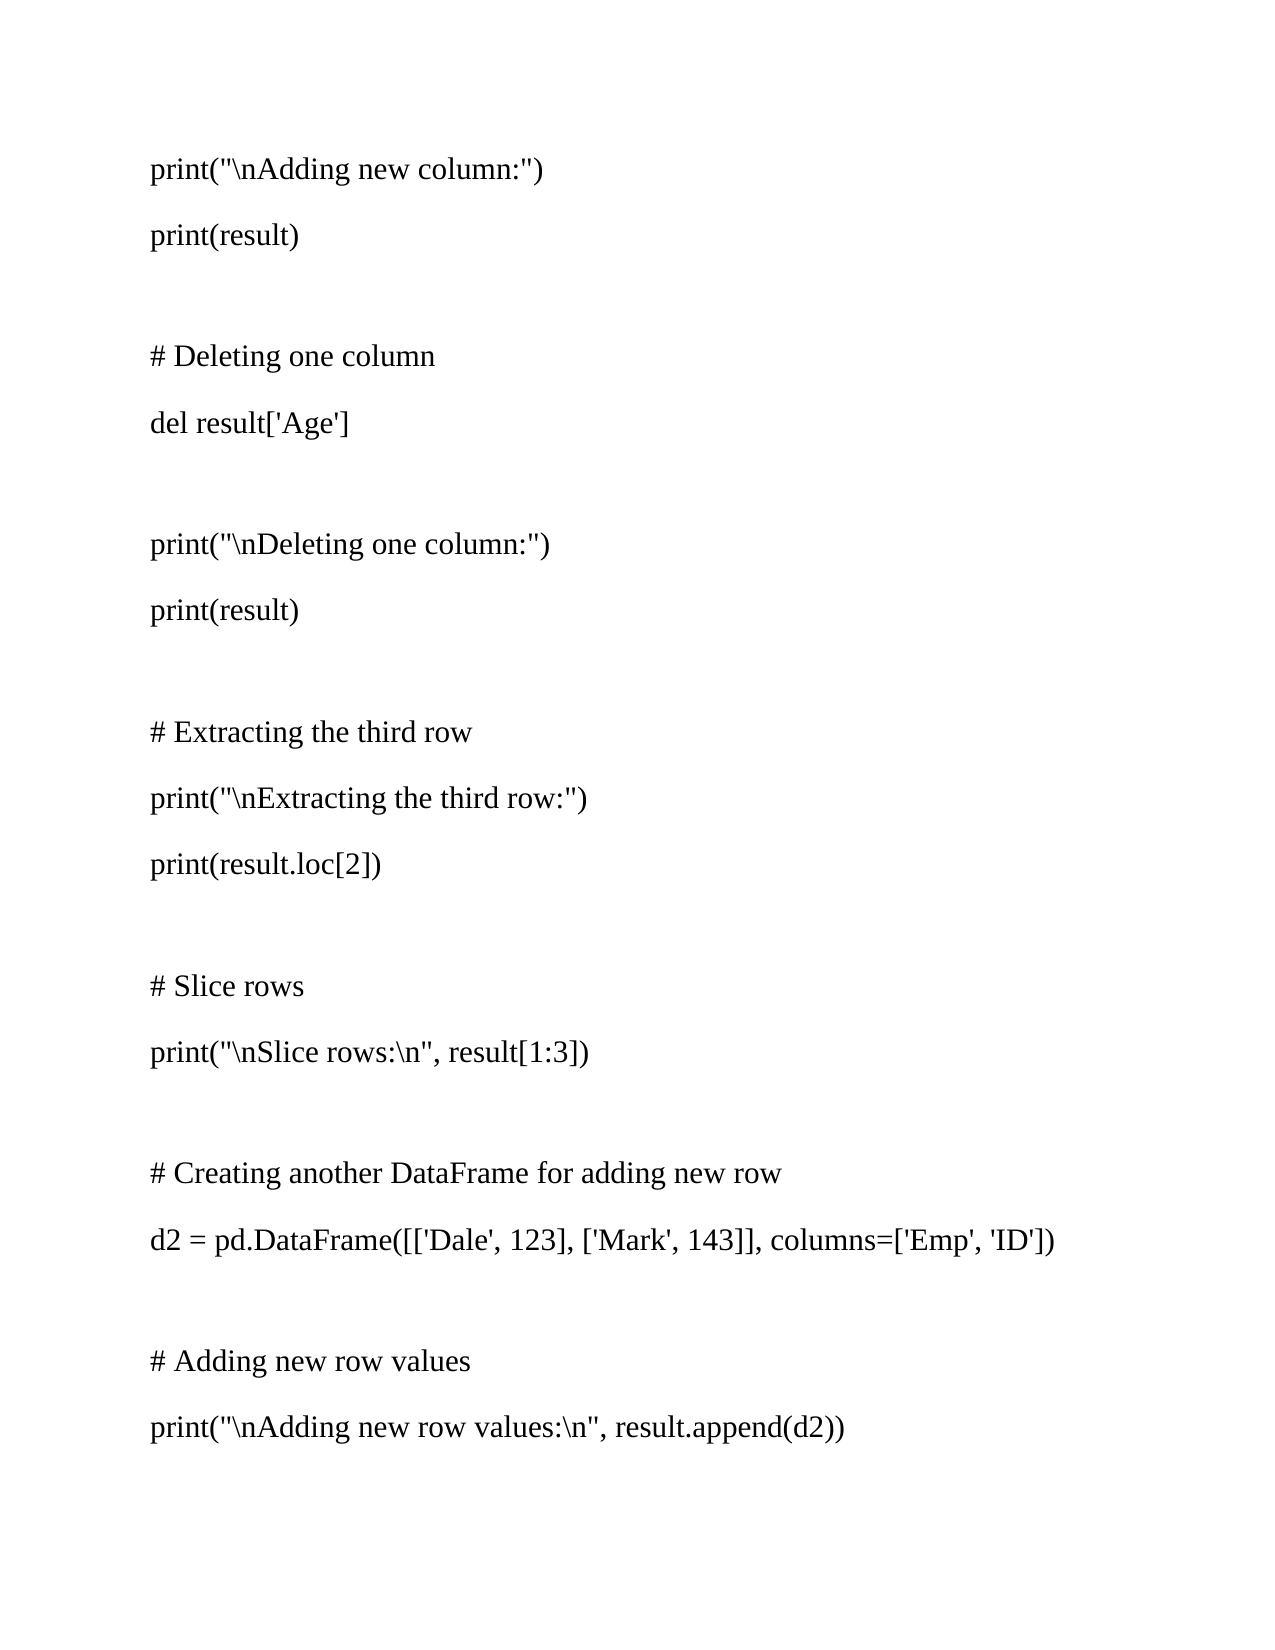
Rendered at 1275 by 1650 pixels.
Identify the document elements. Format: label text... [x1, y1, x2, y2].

text print("\nDeleting one column:") [150, 525, 1125, 561]
text # Extracting the third row [150, 713, 1125, 749]
text print(result.loc[2]) [150, 846, 1125, 882]
text print("\nAdding new row values:\n", result.append(d2)) [150, 1409, 1125, 1445]
text print("\nAdding new column:") [150, 150, 1125, 186]
text # Deleting one column [150, 338, 1125, 374]
text print(result) [150, 216, 1125, 252]
text # Creating another DataFrame for adding new row [150, 1155, 1125, 1191]
text print("\nExtracting the third row:") [150, 779, 1125, 815]
text print(result) [150, 592, 1125, 628]
text d2 = pd.DataFrame([['Dale', 123], ['Mark', 143]], columns=['Emp', 'ID']) [150, 1221, 1125, 1257]
text print("\nSlice rows:\n", result[1:3]) [150, 1033, 1125, 1069]
text # Adding new row values [150, 1342, 1125, 1378]
text del result['Age'] [150, 404, 1125, 440]
text # Slice rows [150, 967, 1125, 1003]
